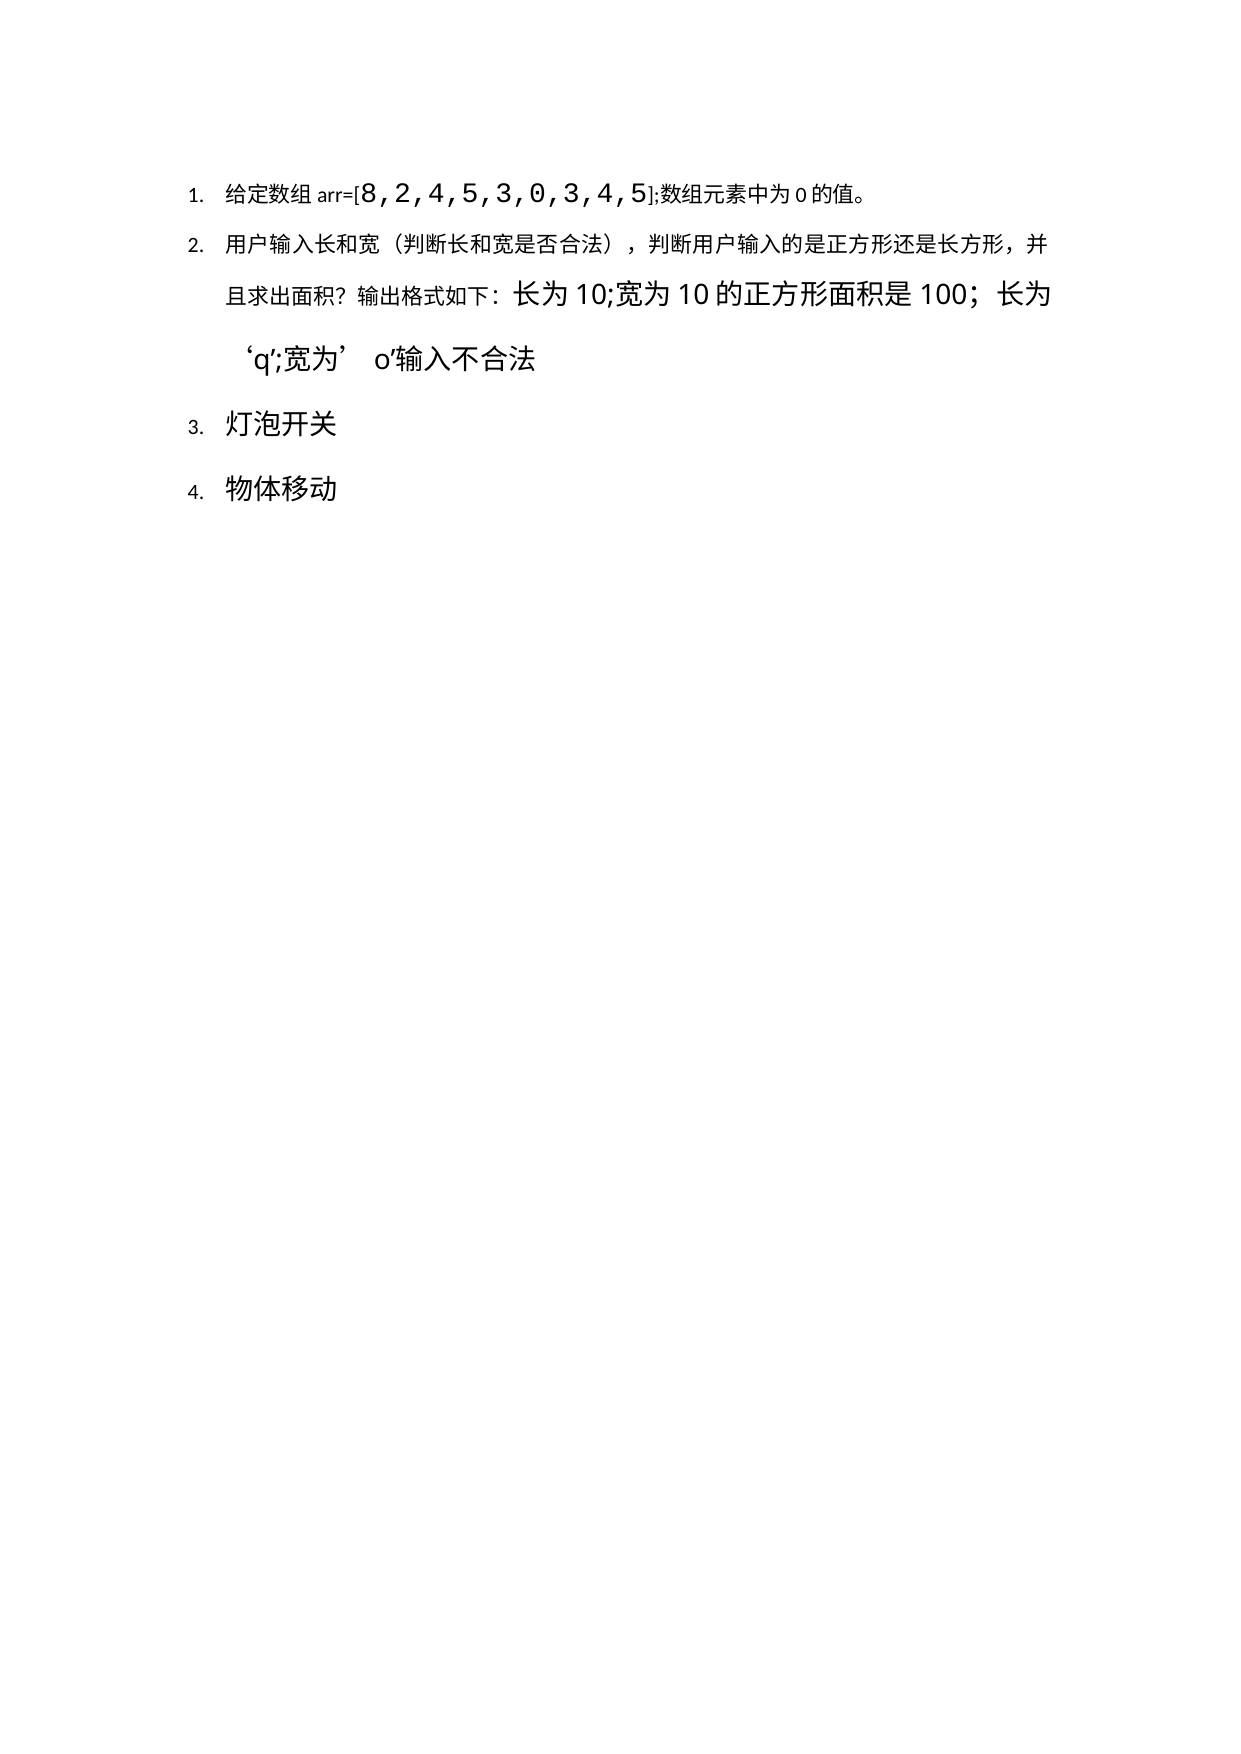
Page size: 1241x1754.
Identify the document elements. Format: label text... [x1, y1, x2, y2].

list 用户输入长和宽（判断长和宽是否合法），判断用户输入的是正方形还是长方形，并且求出面积？输出格式如下：长为10;宽为10的正方形面积是100；长为‘q’;宽为’ o’输入不合法 [187, 227, 1053, 389]
list 灯泡开关 [187, 389, 1053, 454]
list 物体移动 [187, 454, 1053, 519]
list 给定数组arr=[8,2,4,5,3,0,3,4,5];数组元素中为0的值。 [187, 162, 1053, 227]
